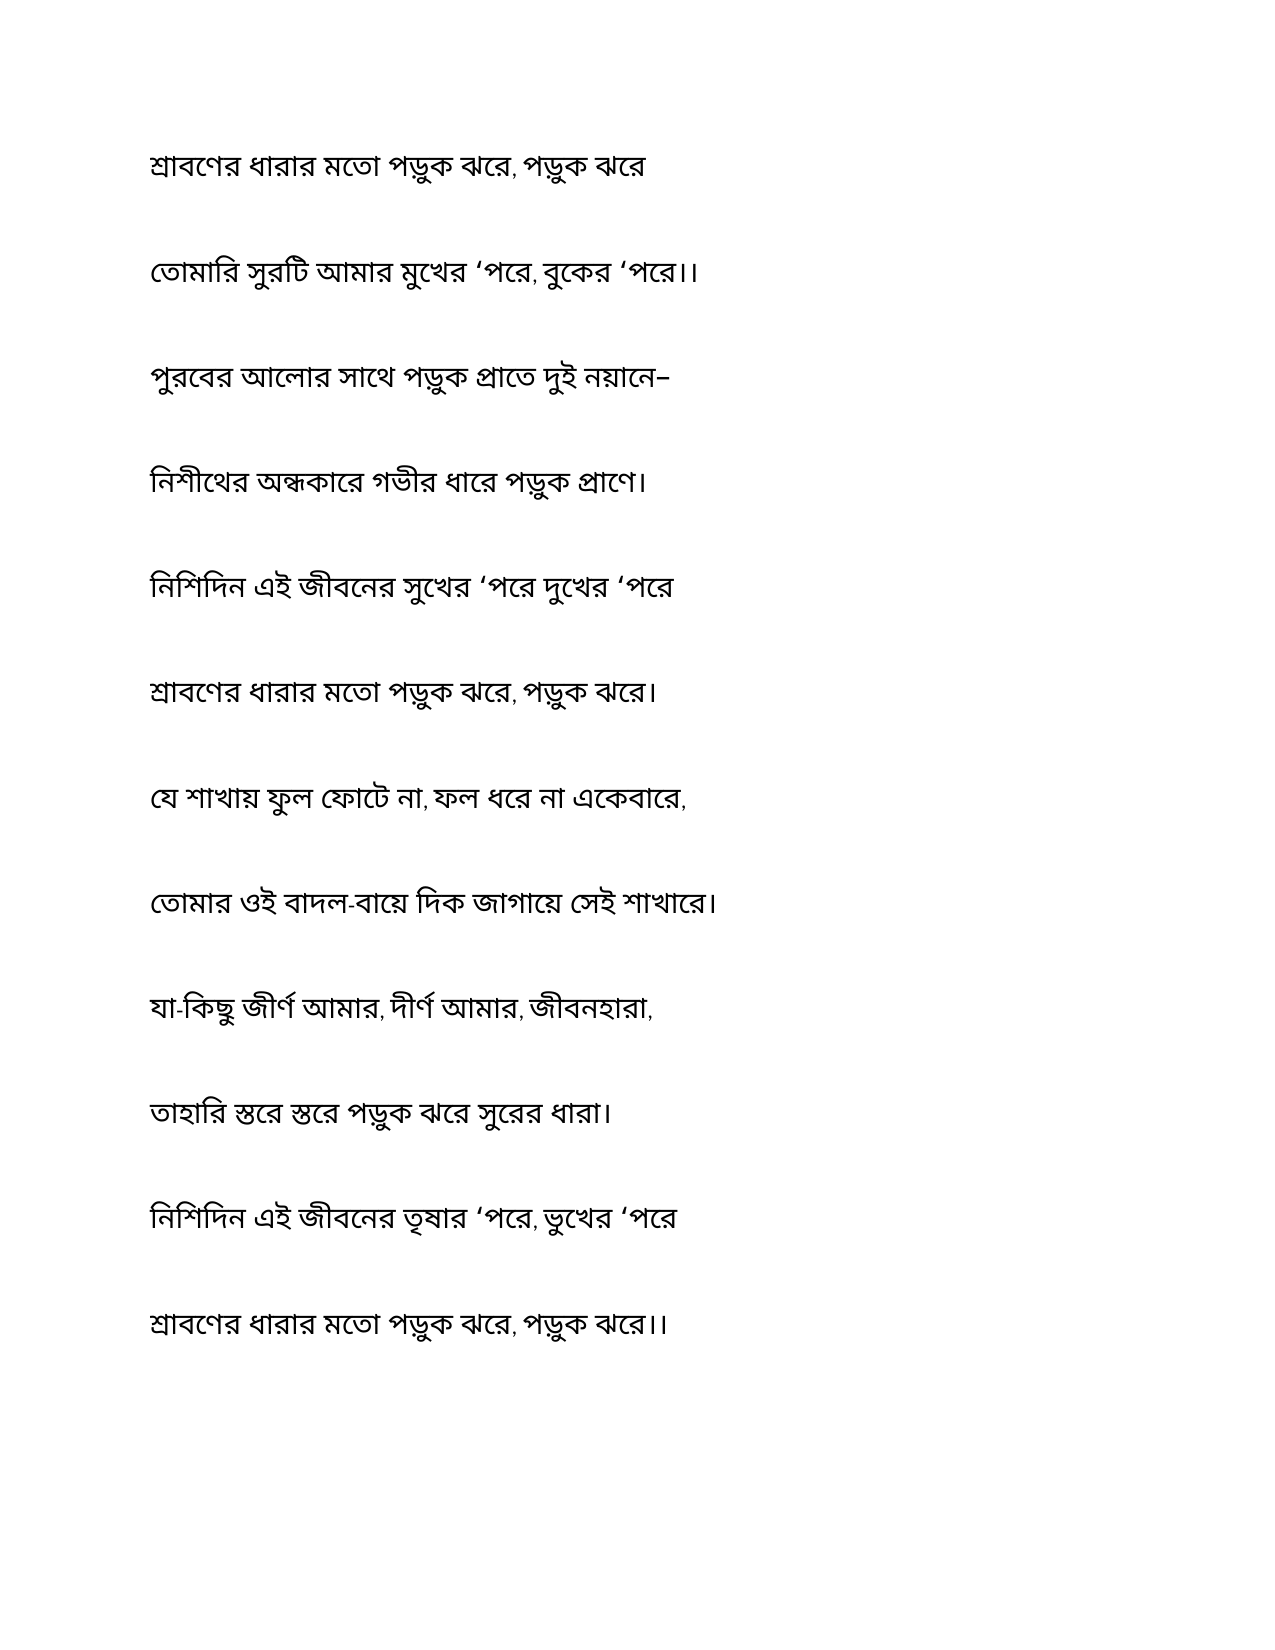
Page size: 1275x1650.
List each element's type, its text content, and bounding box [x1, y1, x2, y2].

text তোমার ওই বাদল-বায়ে দিক জাগায়ে সেই শাখারে। [150, 886, 1125, 925]
text শ্রাবণের ধারার মতো পড়ুক ঝরে, পড়ুক ঝরে।। [150, 1307, 1125, 1346]
text শ্রাবণের ধারার মতো পড়ুক ঝরে, পড়ুক ঝরে। [150, 676, 1125, 715]
text যা-কিছু জীর্ণ আমার, দীর্ণ আমার, জীবনহারা, [150, 992, 1125, 1030]
text নিশিদিন এই জীবনের তৃষার ‘পরে, ভুখের ‘পরে [150, 1202, 1125, 1241]
text তোমারি সুরটি আমার মুখের ‘পরে, বুকের ‘পরে।। [150, 255, 1125, 294]
text শ্রাবণের ধারার মতো পড়ুক ঝরে, পড়ুক ঝরে [150, 150, 1125, 189]
text যে শাখায় ফুল ফোটে না, ফল ধরে না একেবারে, [150, 781, 1125, 820]
text তাহারি স্তরে স্তরে পড়ুক ঝরে সুরের ধারা। [150, 1097, 1125, 1136]
text নিশিদিন এই জীবনের সুখের ‘পরে দুখের ‘পরে [150, 571, 1125, 609]
text নিশীথের অন্ধকারে গভীর ধারে পড়ুক প্রাণে। [150, 466, 1125, 504]
text পুরবের আলোর সাথে পড়ুক প্রাতে দুই নয়ানে– [150, 360, 1125, 399]
